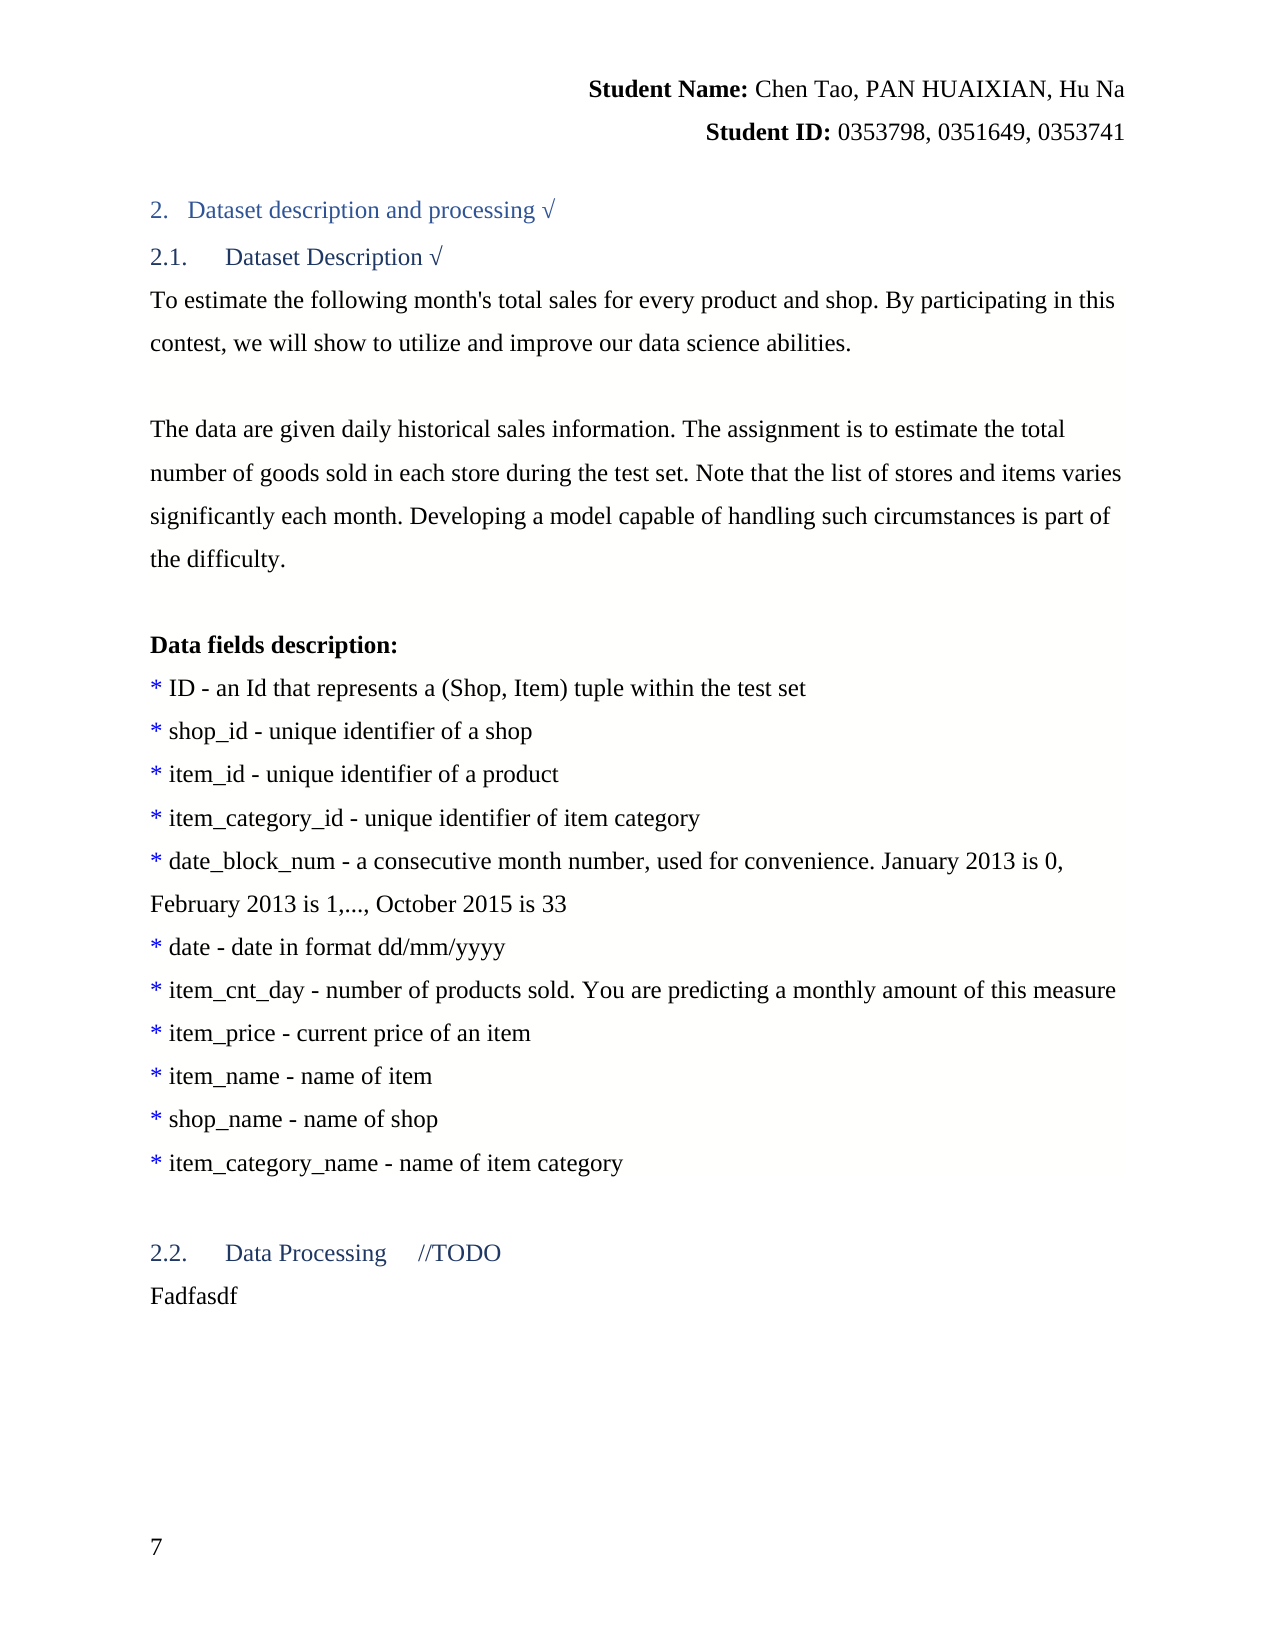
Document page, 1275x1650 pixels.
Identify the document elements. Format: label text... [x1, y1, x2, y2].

text * item_category_id - unique identifier of item category [150, 803, 1125, 831]
subtitle Dataset Description √ [150, 242, 1125, 271]
text * item_category_name - name of item category [150, 1148, 1125, 1176]
text To estimate the following month's total sales for every product and shop. By participating in this contest, we will show to utilize and improve our data science abilities. [150, 285, 1125, 357]
text * shop_id - unique identifier of a shop [150, 716, 1125, 745]
text * shop_name - name of shop [150, 1104, 1125, 1133]
subtitle Data Processing //TODO [150, 1238, 1125, 1267]
subtitle Dataset description and processing √ [150, 195, 1125, 223]
text * ID - an Id that represents a (Shop, Item) tuple within the test set [150, 673, 1125, 702]
text The data are given daily historical sales information. The assignment is to estimate the total number of goods sold in each store during the test set. Note that the list of stores and items varies significantly each month. Developing a model capable of handling such circumstances is part of the difficulty. [150, 414, 1125, 573]
text Data fields description: [150, 630, 1125, 659]
text * item_id - unique identifier of a product [150, 759, 1125, 788]
text * date - date in format dd/mm/yyyy [150, 932, 1125, 961]
text Fadfasdf [150, 1281, 1125, 1310]
text * item_cnt_day - number of products sold. You are predicting a monthly amount of this measure [150, 975, 1125, 1004]
text * item_name - name of item [150, 1061, 1125, 1090]
text * item_price - current price of an item [150, 1018, 1125, 1047]
text * date_block_num - a consecutive month number, used for convenience. January 2013 is 0, February 2013 is 1,..., October 2015 is 33 [150, 846, 1125, 918]
